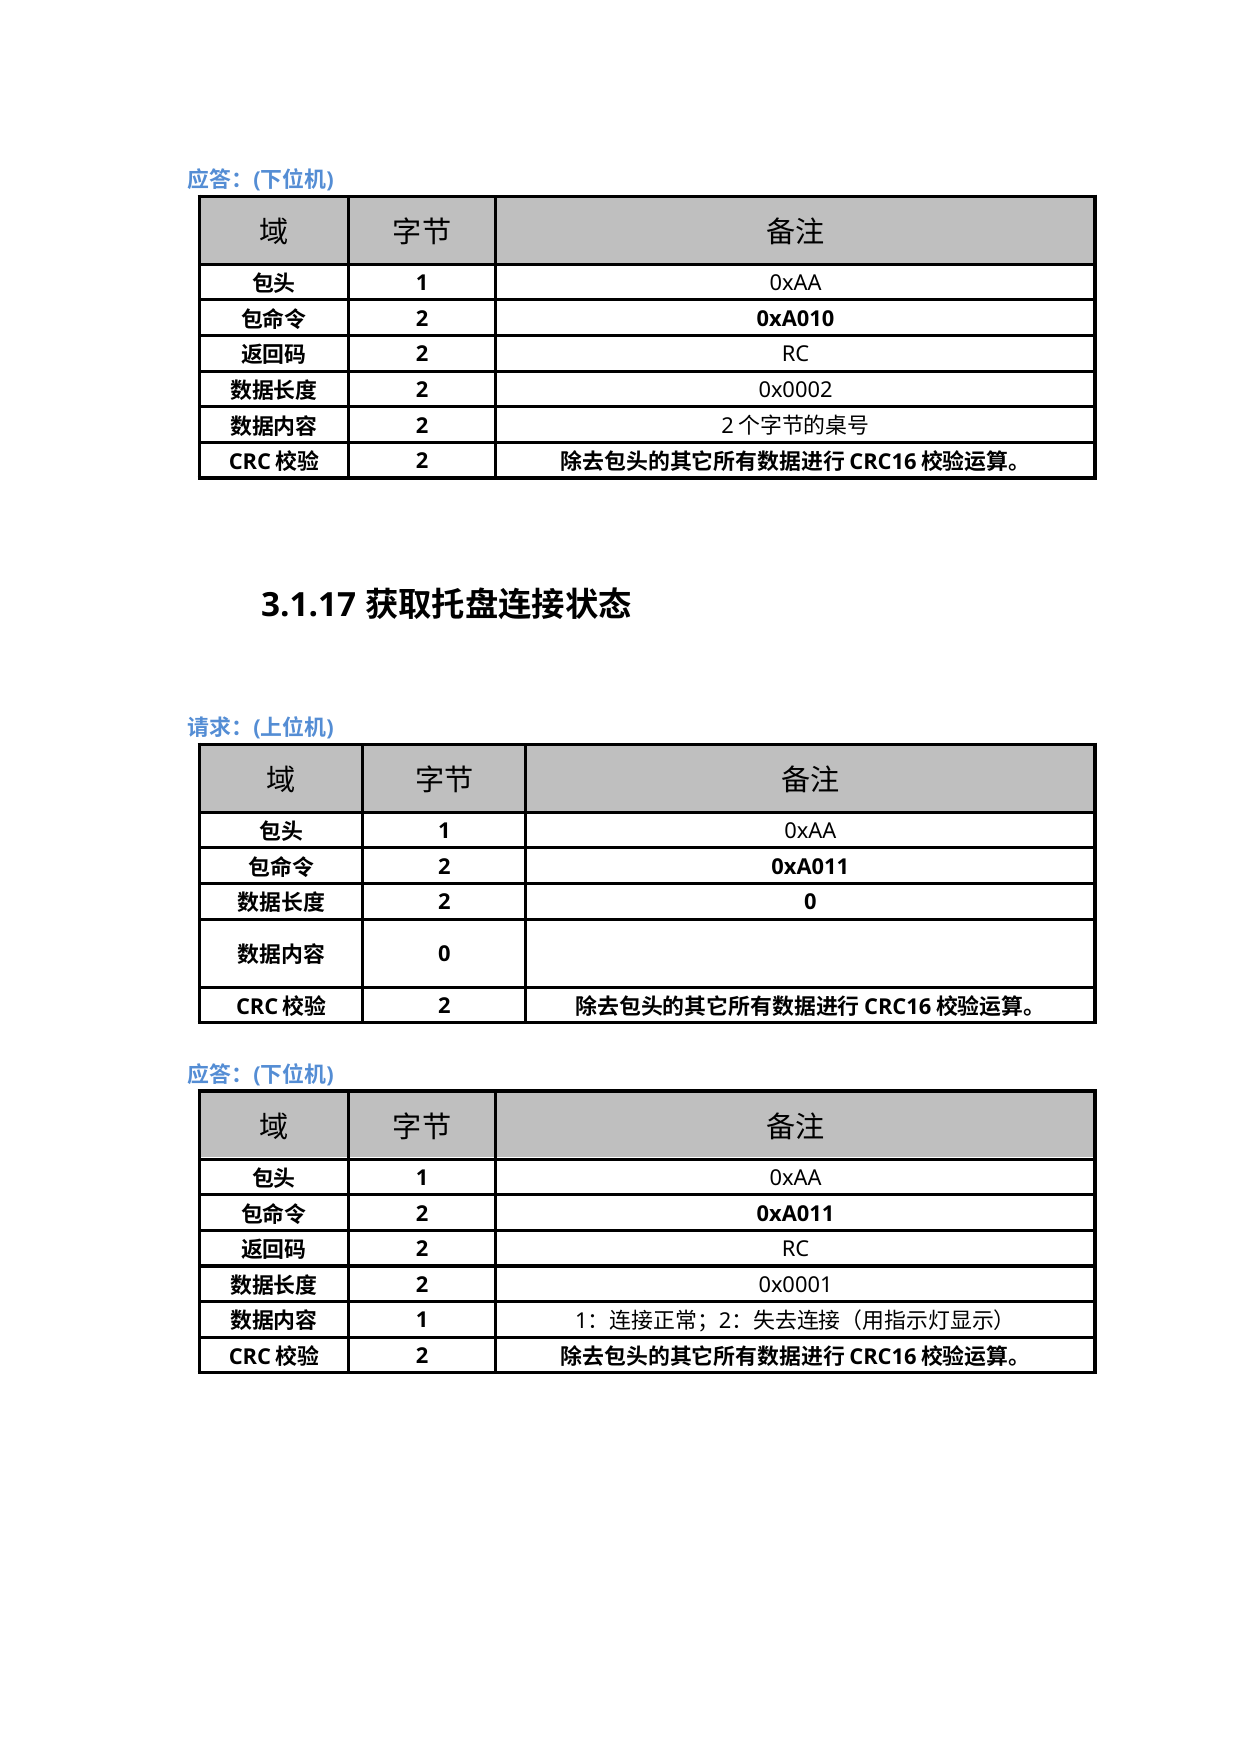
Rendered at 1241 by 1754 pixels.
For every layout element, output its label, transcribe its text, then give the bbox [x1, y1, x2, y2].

table_header 备注 [497, 1093, 1093, 1157]
table_header 域 [201, 746, 361, 811]
table_cell 包头 [201, 814, 361, 846]
table_cell 2 [364, 849, 524, 882]
table_header 备注 [527, 746, 1093, 811]
table_cell 数据长度 [201, 885, 361, 917]
table_cell 1：连接正常；2：失去连接（用指示灯显示） [497, 1303, 1093, 1336]
table_cell 2个字节的桌号 [497, 408, 1093, 441]
table_cell 2 [350, 337, 494, 369]
table_cell 2 [350, 301, 494, 334]
table_cell 返回码 [201, 1232, 347, 1264]
table_cell 除去包头的其它所有数据进行CRC16校验运算。 [497, 1339, 1093, 1371]
table_cell 除去包头的其它所有数据进行CRC16校验运算。 [497, 444, 1093, 476]
table_header 字节 [350, 198, 494, 263]
table_cell 包命令 [201, 301, 347, 334]
table_cell 0xA011 [497, 1196, 1093, 1229]
table_cell 2 [350, 1196, 494, 1229]
table_cell [527, 921, 1093, 986]
table_header 备注 [497, 198, 1093, 263]
table_cell 0xA011 [527, 849, 1093, 882]
table_cell 2 [350, 1339, 494, 1371]
table_cell 除去包头的其它所有数据进行CRC16校验运算。 [527, 989, 1093, 1021]
text 应答：(下位机) [187, 162, 1053, 194]
table_cell 返回码 [201, 337, 347, 369]
table_header 字节 [364, 746, 524, 811]
table_cell 2 [364, 989, 524, 1021]
table_cell 包头 [201, 1161, 347, 1193]
table_header 域 [201, 198, 347, 263]
table_cell 2 [350, 408, 494, 441]
table_cell CRC校验 [201, 1339, 347, 1371]
table_cell 数据长度 [201, 373, 347, 405]
table_cell CRC校验 [201, 444, 347, 476]
table_cell 数据内容 [201, 408, 347, 441]
table_cell 数据长度 [201, 1268, 347, 1300]
table_cell 2 [350, 1232, 494, 1264]
table_cell RC [497, 337, 1093, 369]
table_cell 0xAA [497, 266, 1093, 298]
table_header 字节 [350, 1093, 494, 1157]
table_cell RC [497, 1232, 1093, 1264]
table_cell 2 [364, 885, 524, 917]
table_cell 1 [350, 266, 494, 298]
table_cell 1 [350, 1303, 494, 1336]
table_cell 数据内容 [201, 921, 361, 986]
table_header 域 [201, 1093, 347, 1157]
table_cell 0x0001 [497, 1268, 1093, 1300]
text 应答：(下位机) [187, 1057, 1053, 1089]
table_cell 0x0002 [497, 373, 1093, 405]
table_cell 1 [364, 814, 524, 846]
table_cell 0xAA [497, 1161, 1093, 1193]
table_cell 0 [527, 885, 1093, 917]
table_cell 2 [350, 373, 494, 405]
table_cell CRC校验 [201, 989, 361, 1021]
table_cell 0xA010 [497, 301, 1093, 334]
table_cell 包命令 [201, 1196, 347, 1229]
table_cell 2 [350, 444, 494, 476]
table_cell 0xAA [527, 814, 1093, 846]
table_cell 1 [350, 1161, 494, 1193]
table_cell 2 [350, 1268, 494, 1300]
table_cell 包头 [201, 266, 347, 298]
subtitle 3.1.17 获取托盘连接状态 [261, 569, 1053, 634]
table_cell 数据内容 [201, 1303, 347, 1336]
table_cell 0 [364, 921, 524, 986]
table_cell 包命令 [201, 849, 361, 882]
text 请求：(上位机) [187, 710, 1053, 742]
